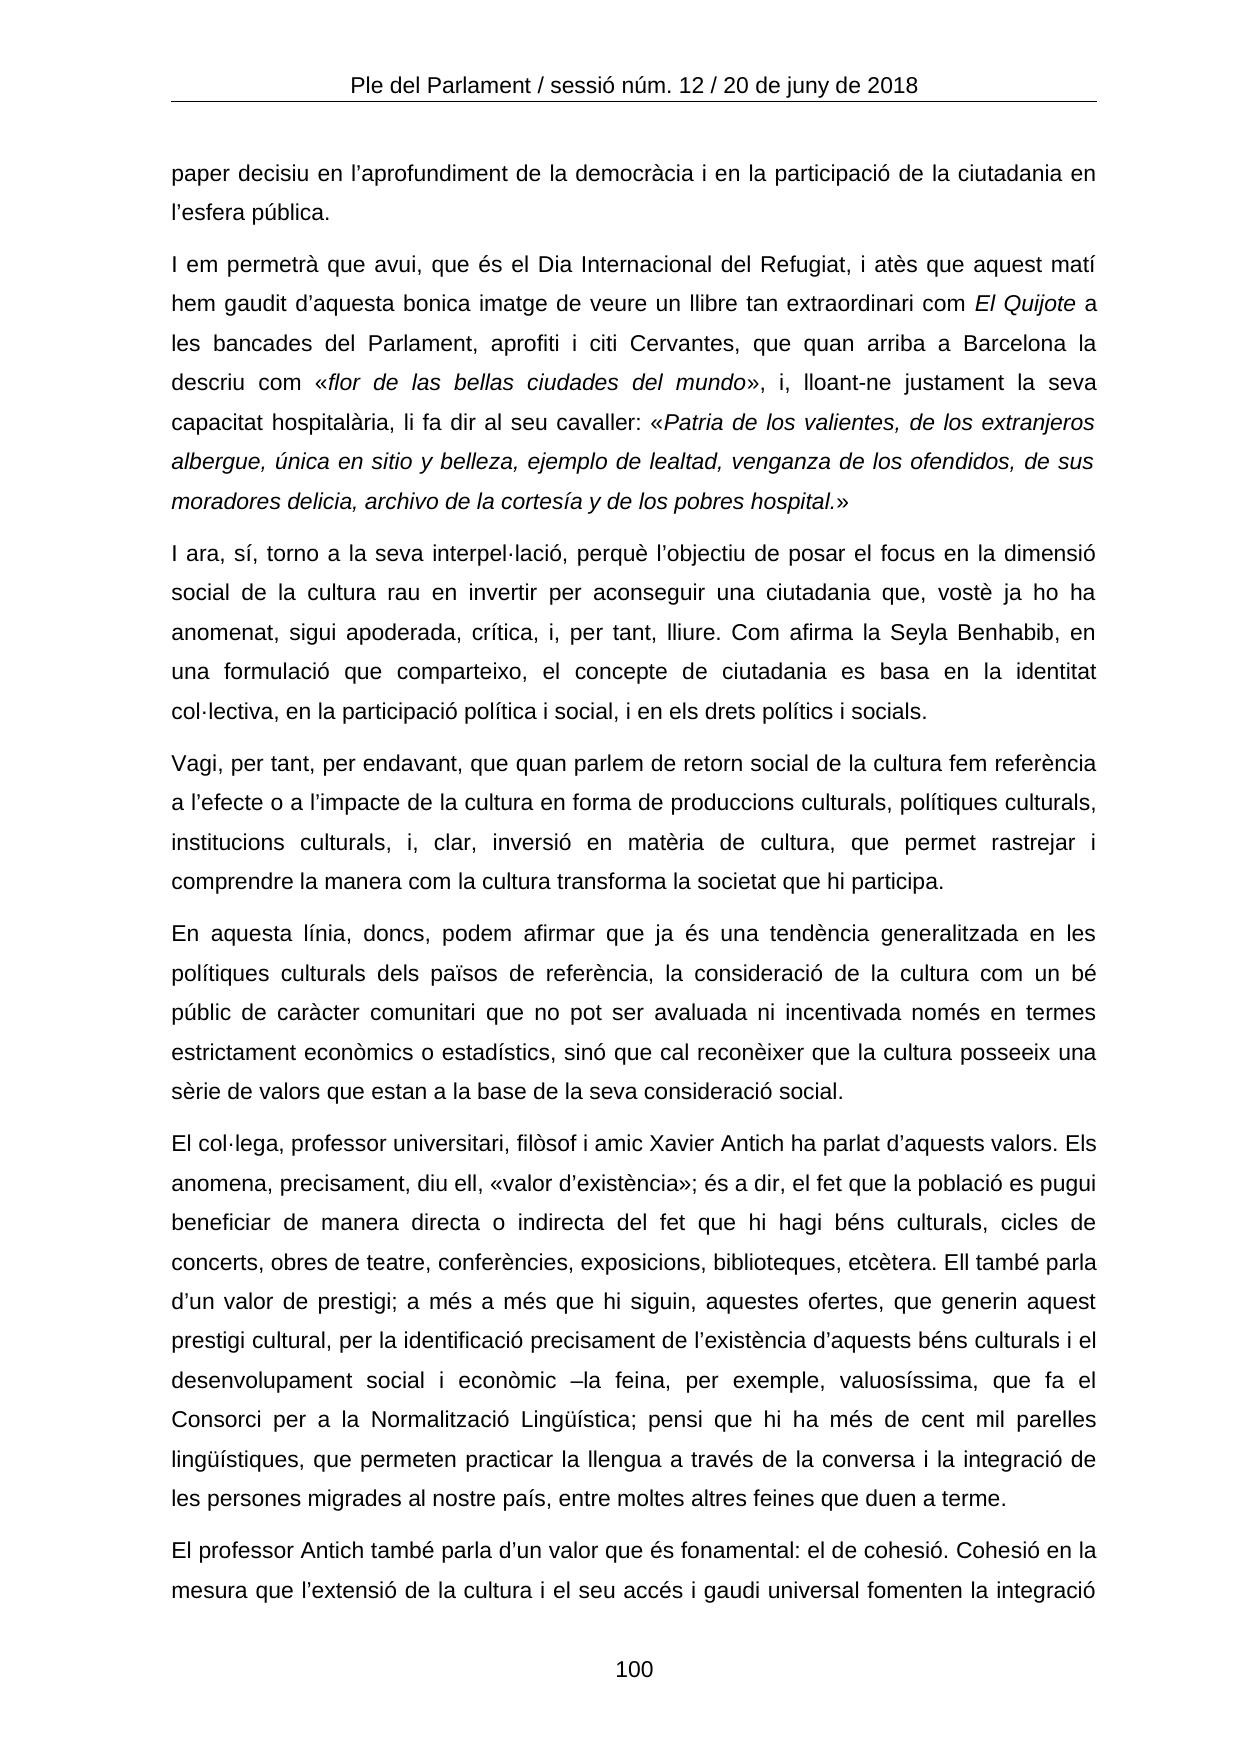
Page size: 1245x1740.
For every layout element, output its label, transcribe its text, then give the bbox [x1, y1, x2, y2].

text Vagi, per tant, per endavant, que quan parlem de retorn social de la cultura fem referència a l’efecte o a l’impacte de la cultura en forma de produccions culturals, polítiques culturals, institucions culturals, i, clar, inversió en matèria de cultura, que permet rastrejar i comprendre la manera com la cultura transforma la societat que hi participa. [171, 750, 1097, 894]
text I ara, sí, torno a la seva interpel·lació, perquè l’objectiu de posar el focus en la dimensió social de la cultura rau en invertir per aconseguir una ciutadania que, vostè ja ho ha anomenat, sigui apoderada, crítica, i, per tant, lliure. Com afirma la Seyla Benhabib, en una formulació que comparteixo, el concepte de ciutadania es basa en la identitat col·lectiva, en la participació política i social, i en els drets polítics i socials. [171, 540, 1097, 724]
text El col·lega, professor universitari, filòsof i amic Xavier Antich ha parlat d’aquests valors. Els anomena, precisament, diu ell, «valor d’existència»; és a dir, el fet que la població es pugui beneficiar de manera directa o indirecta del fet que hi hagi béns culturals, cicles de concerts, obres de teatre, conferències, exposicions, biblioteques, etcètera. Ell també parla d’un valor de prestigi; a més a més que hi siguin, aquestes ofertes, que generin aquest prestigi cultural, per la identificació precisament de l’existència d’aquests béns culturals i el desenvolupament social i econòmic –la feina, per exemple, valuosíssima, que fa el Consorci per a la Normalització Lingüística; pensi que hi ha més de cent mil parelles lingüístiques, que permeten practicar la llengua a través de la conversa i la integració de les persones migrades al nostre país, entre moltes altres feines que duen a terme. [171, 1130, 1097, 1512]
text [171, 159, 1097, 225]
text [171, 1537, 1097, 1603]
text En aquesta línia, doncs, podem afirmar que ja és una tendència generalitzada en les polítiques culturals dels països de referència, la consideració de la cultura com un bé públic de caràcter comunitari que no pot ser avaluada ni incentivada només en termes estrictament econòmics o estadístics, sinó que cal reconèixer que la cultura posseeix una sèrie de valors que estan a la base de la seva consideració social. [171, 920, 1097, 1104]
text I em permetrà que avui, que és el Dia Internacional del Refugiat, i atès que aquest matí hem gaudit d’aquesta bonica imatge de veure un llibre tan extraordinari com El Quijote a les bancades del Parlament, aprofiti i citi Cervantes, que quan arriba a Barcelona la descriu com «flor de las bellas ciudades del mundo», i, lloant-ne justament la seva capacitat hospitalària, li fa dir al seu cavaller: «Patria de los valientes, de los extranjeros albergue, única en sitio y belleza, ejemplo de lealtad, venganza de los ofendidos, de sus moradores delicia, archivo de la cortesía y de los pobres hospital.» [171, 251, 1097, 514]
